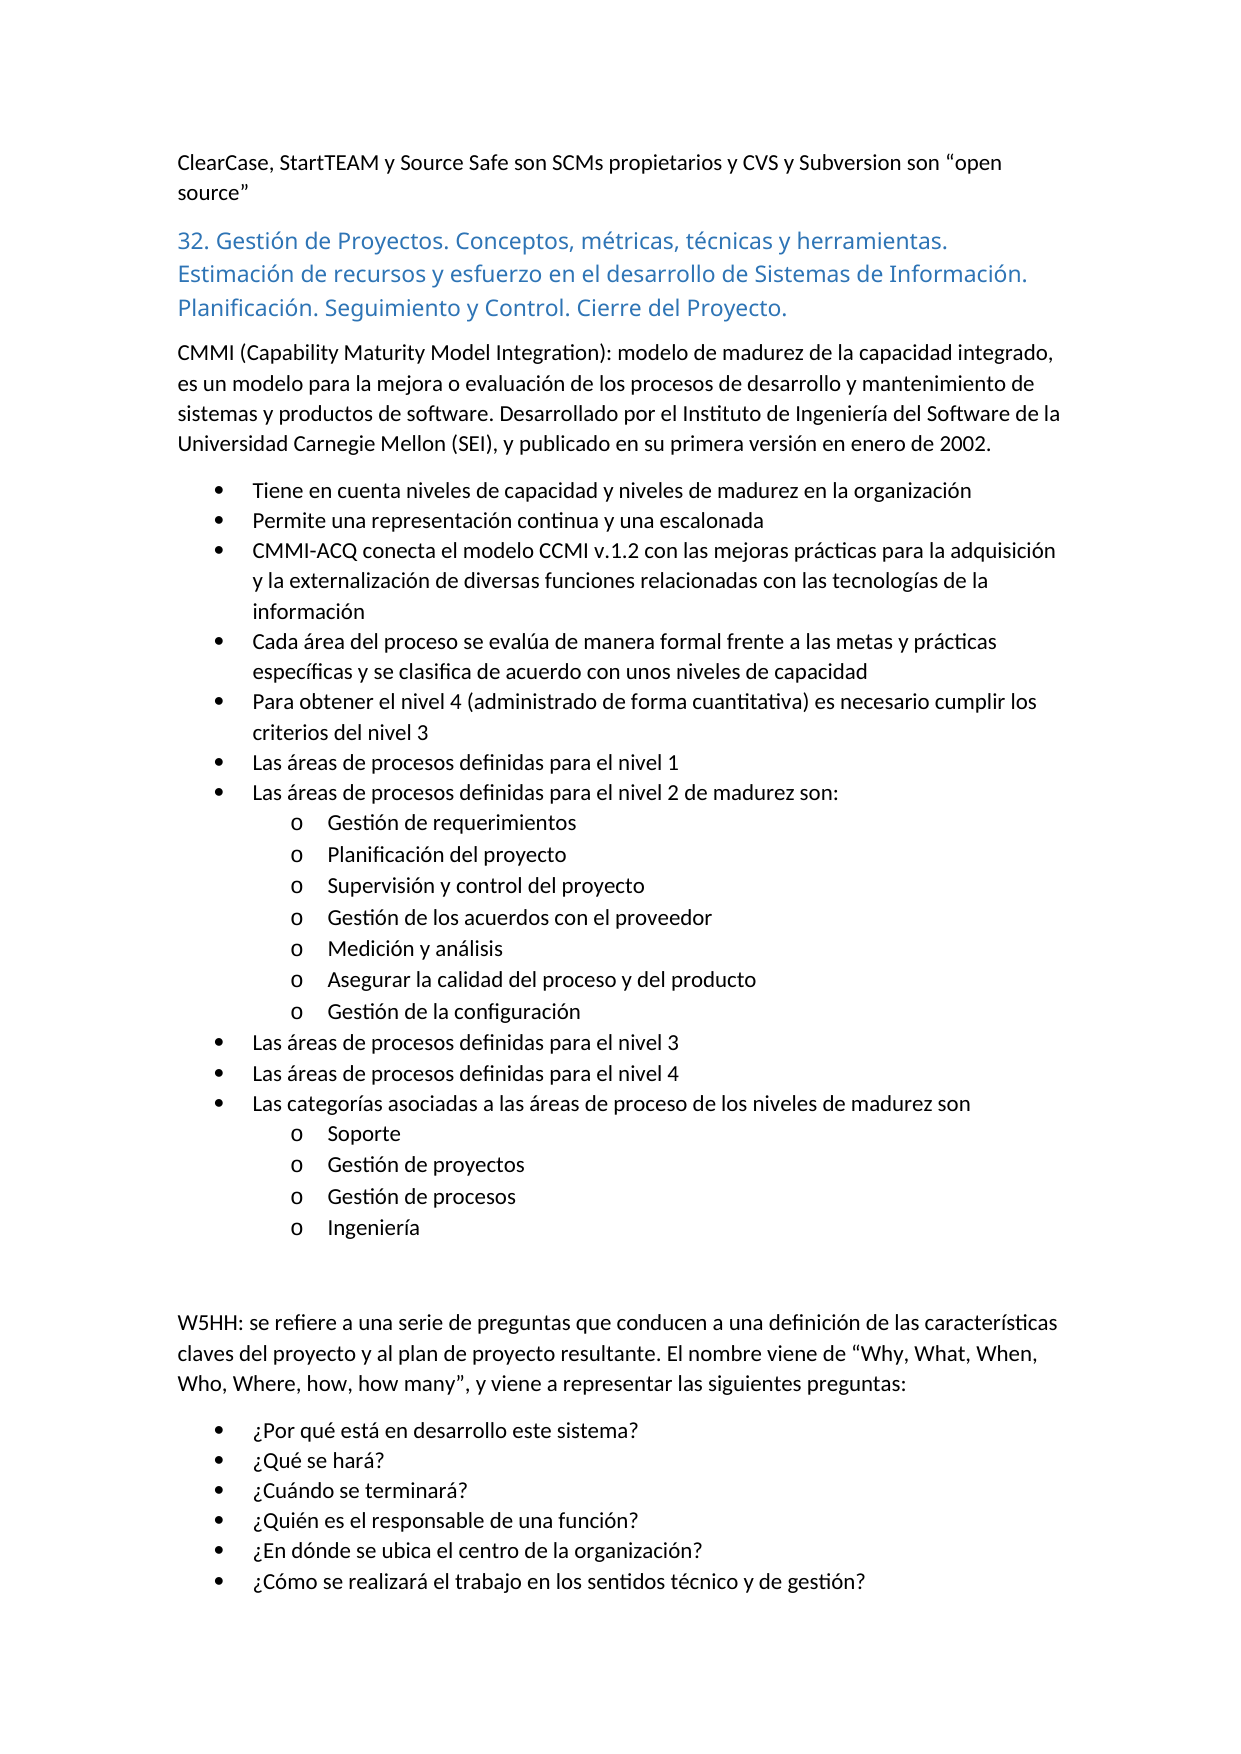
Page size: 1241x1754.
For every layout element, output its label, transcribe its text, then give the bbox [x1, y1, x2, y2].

list ¿Qué se hará? [215, 1446, 1063, 1474]
list ¿Por qué está en desarrollo este sistema? [215, 1416, 1063, 1444]
list Soporte [290, 1119, 1063, 1148]
list Las áreas de procesos definidas para el nivel 1 [215, 748, 1063, 776]
text CMMI (Capability Maturity Model Integration): modelo de madurez de la capacidad integrado, es un modelo para la mejora o evaluación de los procesos de desarrollo y mantenimiento de sistemas y productos de software. Desarrollado por el Instituto de Ingeniería del Software de la Universidad Carnegie Mellon (SEI), y publicado en su primera versión en enero de 2002. [177, 338, 1063, 457]
list Gestión de procesos [290, 1182, 1063, 1211]
subtitle 32. Gestión de Proyectos. Conceptos, métricas, técnicas y herramientas. Estimación de recursos y esfuerzo en el desarrollo de Sistemas de Información. Planificación. Seguimiento y Control. Cierre del Proyecto. [177, 225, 1063, 323]
list Cada área del proceso se evalúa de manera formal frente a las metas y prácticas específicas y se clasifica de acuerdo con unos niveles de capacidad [215, 627, 1063, 685]
list Gestión de los acuerdos con el proveedor [290, 903, 1063, 932]
list Asegurar la calidad del proceso y del producto [290, 966, 1063, 995]
list Las áreas de procesos definidas para el nivel 4 [215, 1059, 1063, 1087]
list Gestión de la configuración [290, 997, 1063, 1026]
list Planificación del proyecto [290, 840, 1063, 869]
list ¿En dónde se ubica el centro de la organización? [215, 1537, 1063, 1564]
list Las áreas de procesos definidas para el nivel 2 de madurez son: [215, 778, 1063, 806]
list Tiene en cuenta niveles de capacidad y niveles de madurez en la organización [215, 476, 1063, 504]
list Gestión de requerimientos [290, 808, 1063, 837]
list ¿Cómo se realizará el trabajo en los sentidos técnico y de gestión? [215, 1567, 1063, 1595]
text W5HH: se refiere a una serie de preguntas que conducen a una definición de las características claves del proyecto y al plan de proyecto resultante. El nombre viene de “Why, What, When, Who, Where, how, how many”, y viene a representar las siguientes preguntas: [177, 1308, 1063, 1397]
list Gestión de proyectos [290, 1151, 1063, 1180]
list CMMI-ACQ conecta el modelo CCMI v.1.2 con las mejoras prácticas para la adquisición y la externalización de diversas funciones relacionadas con las tecnologías de la información [215, 536, 1063, 625]
list Ingeniería [290, 1213, 1063, 1243]
list Las áreas de procesos definidas para el nivel 3 [215, 1028, 1063, 1056]
list Las categorías asociadas a las áreas de proceso de los niveles de madurez son [215, 1089, 1063, 1117]
list Permite una representación continua y una escalonada [215, 506, 1063, 534]
list Para obtener el nivel 4 (administrado de forma cuantitativa) es necesario cumplir los criterios del nivel 3 [215, 687, 1063, 746]
list ¿Cuándo se terminará? [215, 1476, 1063, 1504]
text ClearCase, StartTEAM y Source Safe son SCMs propietarios y CVS y Subversion son “open source” [177, 148, 1063, 206]
list Medición y análisis [290, 934, 1063, 963]
list Supervisión y control del proyecto [290, 871, 1063, 900]
list ¿Quién es el responsable de una función? [215, 1506, 1063, 1534]
